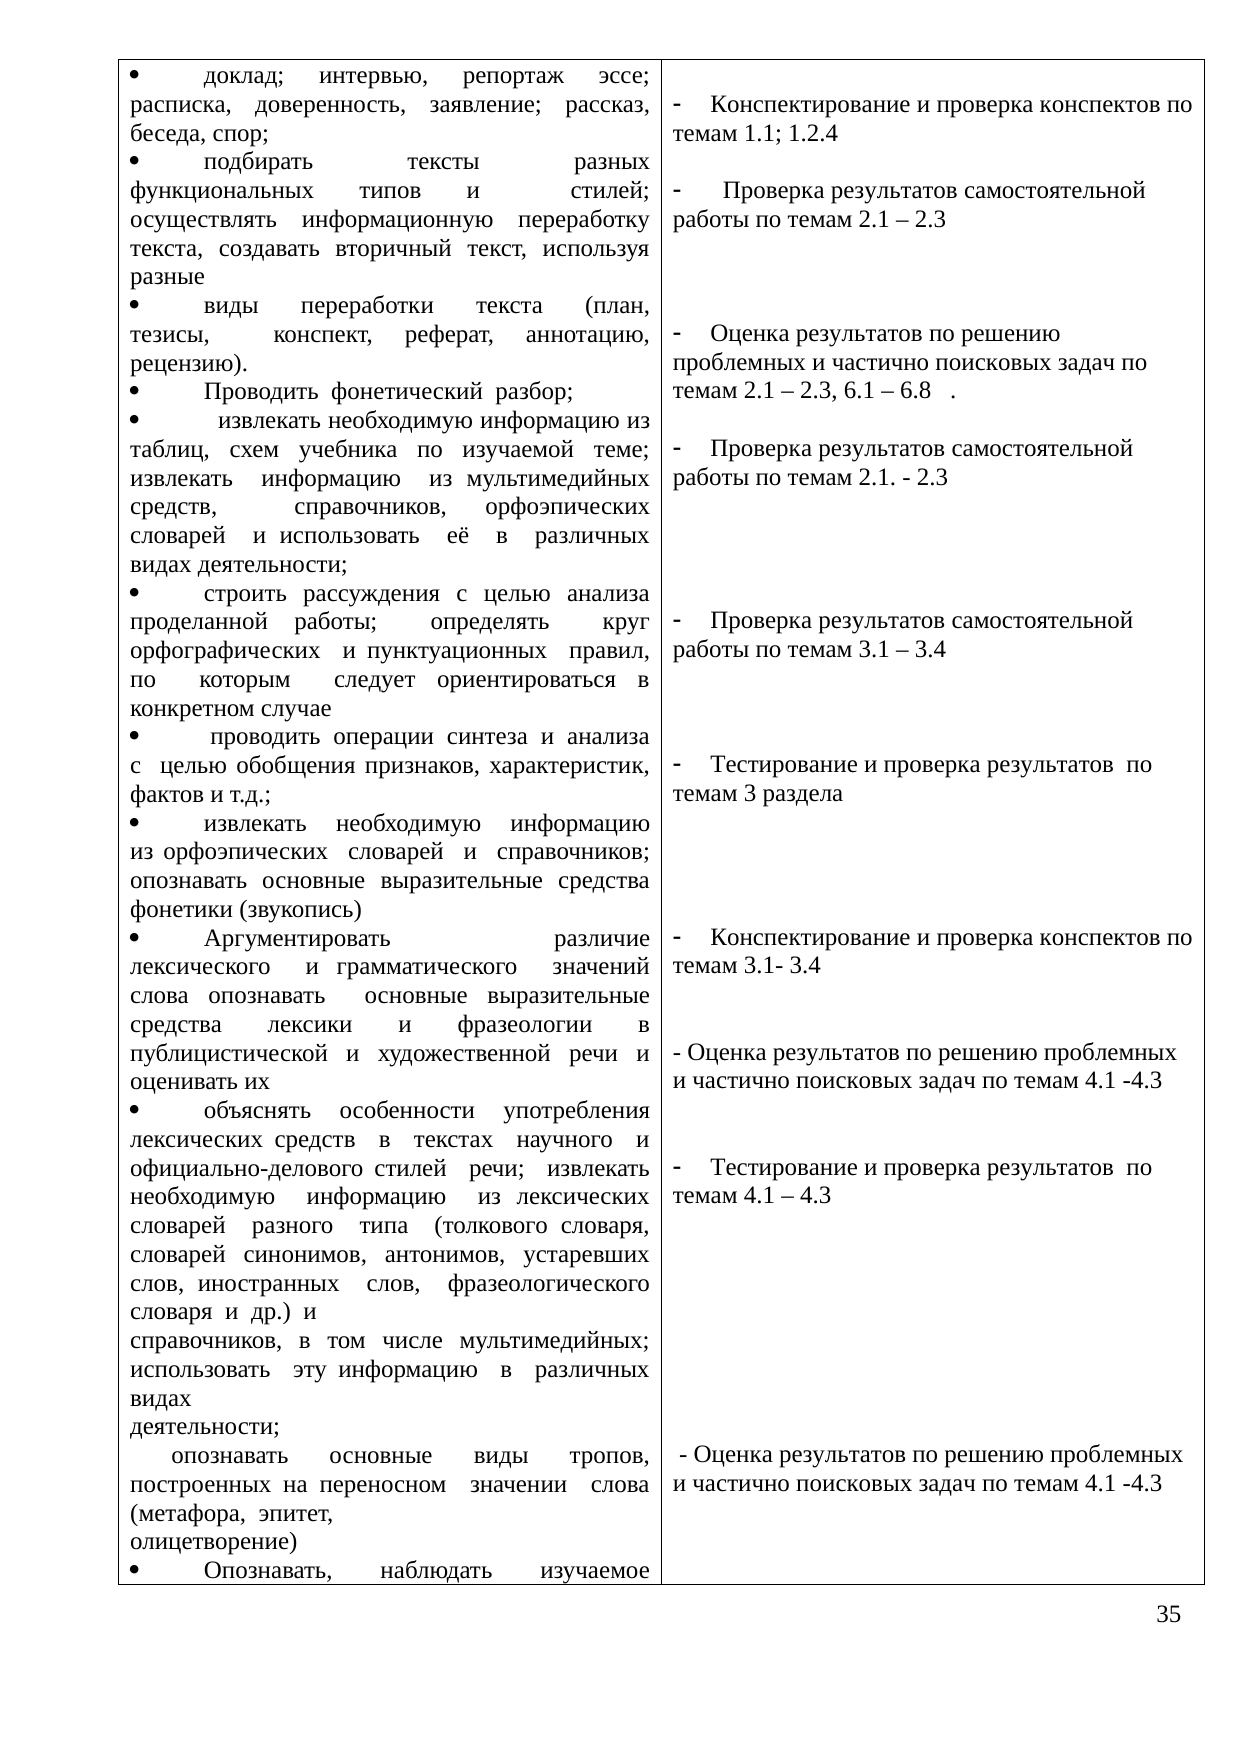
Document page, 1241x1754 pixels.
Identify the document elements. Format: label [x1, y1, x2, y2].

table_cell [662, 60, 1204, 1584]
table_cell [119, 60, 661, 1584]
